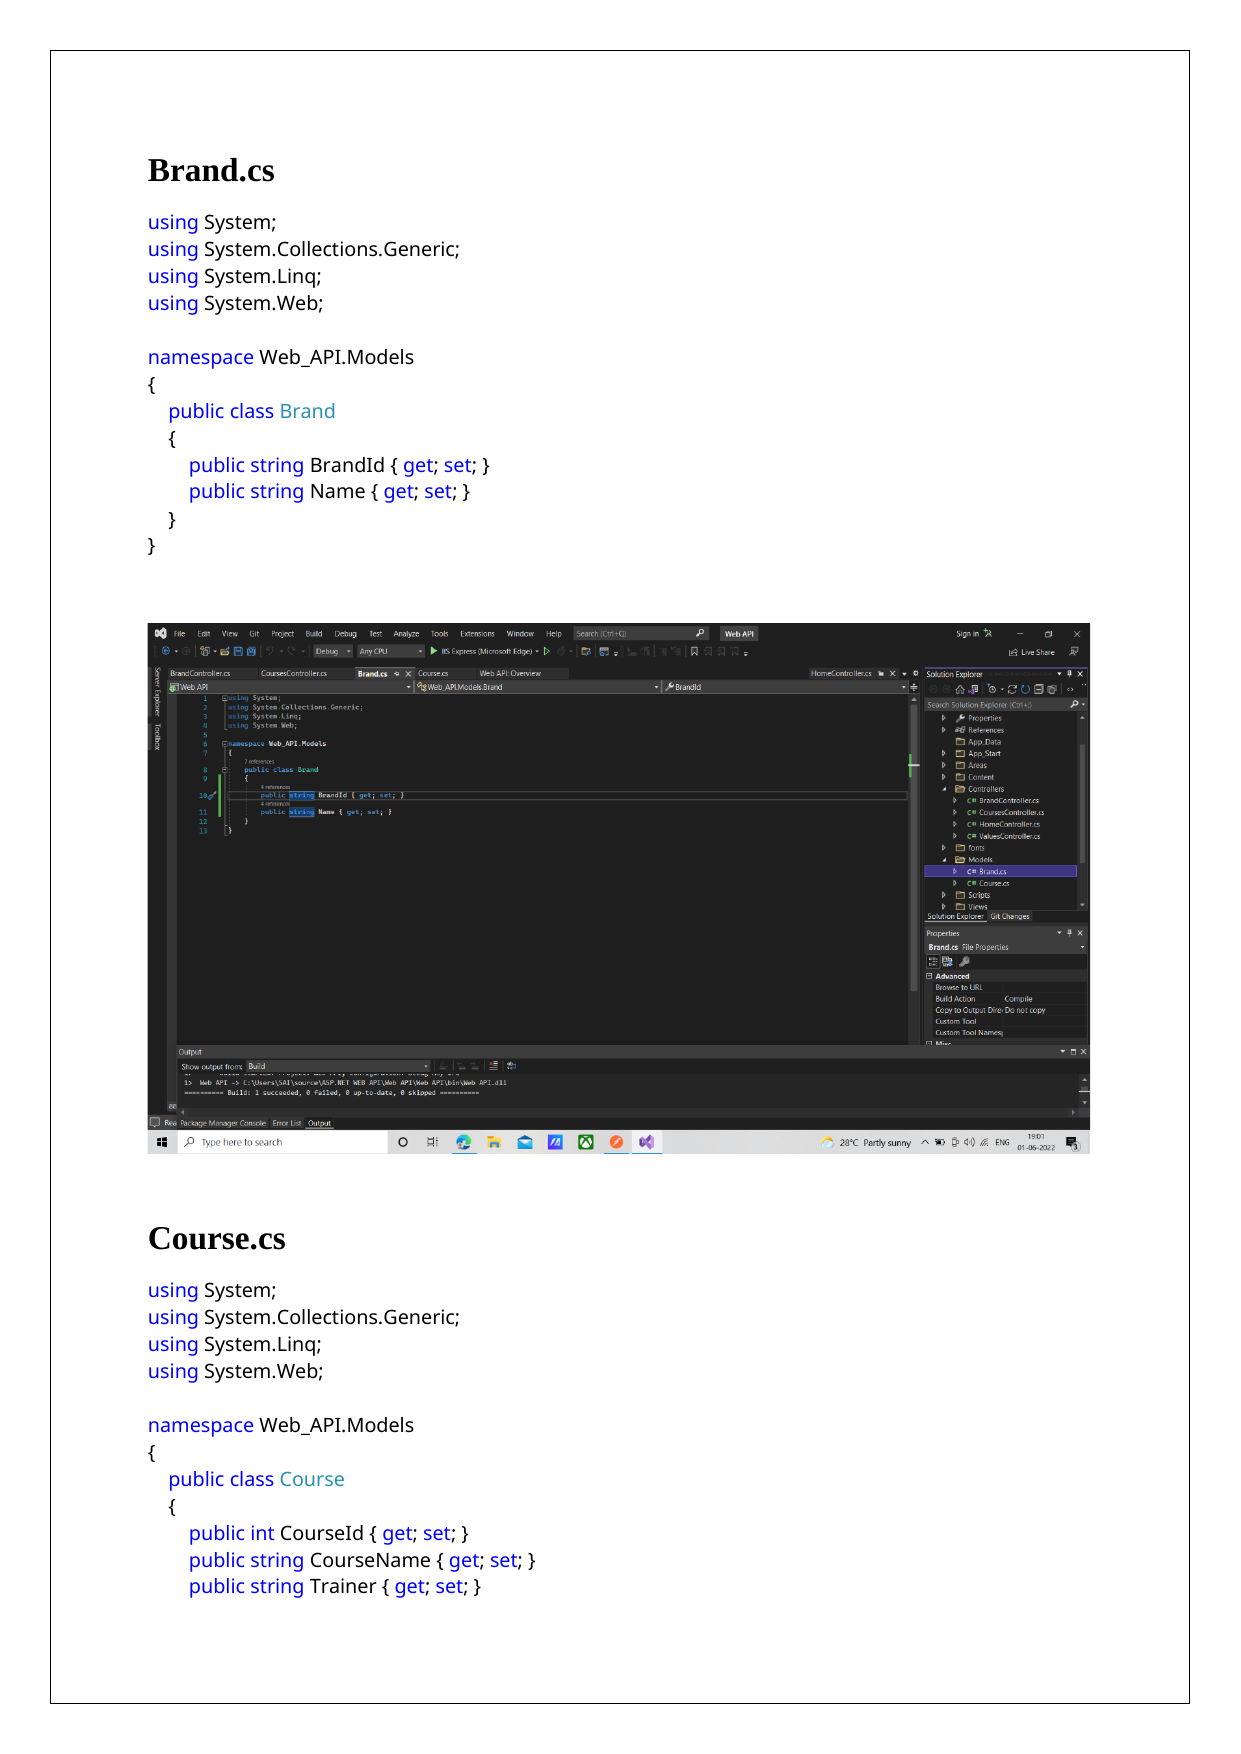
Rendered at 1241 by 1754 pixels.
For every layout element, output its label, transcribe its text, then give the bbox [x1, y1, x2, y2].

text Course.cs [148, 1218, 1090, 1256]
text public class Brand [148, 397, 1090, 424]
text using System; [148, 1276, 1090, 1303]
text public string BrandId { get; set; } [148, 451, 1090, 478]
text using System.Collections.Generic; [148, 1303, 1090, 1330]
text public string CourseName { get; set; } [148, 1546, 1090, 1573]
text public string Name { get; set; } [148, 478, 1090, 505]
text namespace Web_API.Models [148, 1411, 1090, 1438]
text } [148, 505, 1090, 532]
text namespace Web_API.Models [148, 343, 1090, 370]
text } [148, 532, 1090, 559]
picture [147, 623, 1091, 1154]
text using System; [148, 208, 1090, 235]
text public string Trainer { get; set; } [148, 1573, 1090, 1600]
text { [148, 1438, 1090, 1465]
text { [148, 370, 1090, 397]
text public int CourseId { get; set; } [148, 1519, 1090, 1546]
text { [148, 424, 1090, 451]
text using System.Linq; [148, 262, 1090, 289]
text using System.Linq; [148, 1330, 1090, 1357]
text using System.Web; [148, 289, 1090, 316]
text using System.Web; [148, 1357, 1090, 1384]
text Brand.cs [148, 150, 1090, 188]
text using System.Collections.Generic; [148, 235, 1090, 262]
text { [148, 1492, 1090, 1519]
text public class Course [148, 1465, 1090, 1492]
